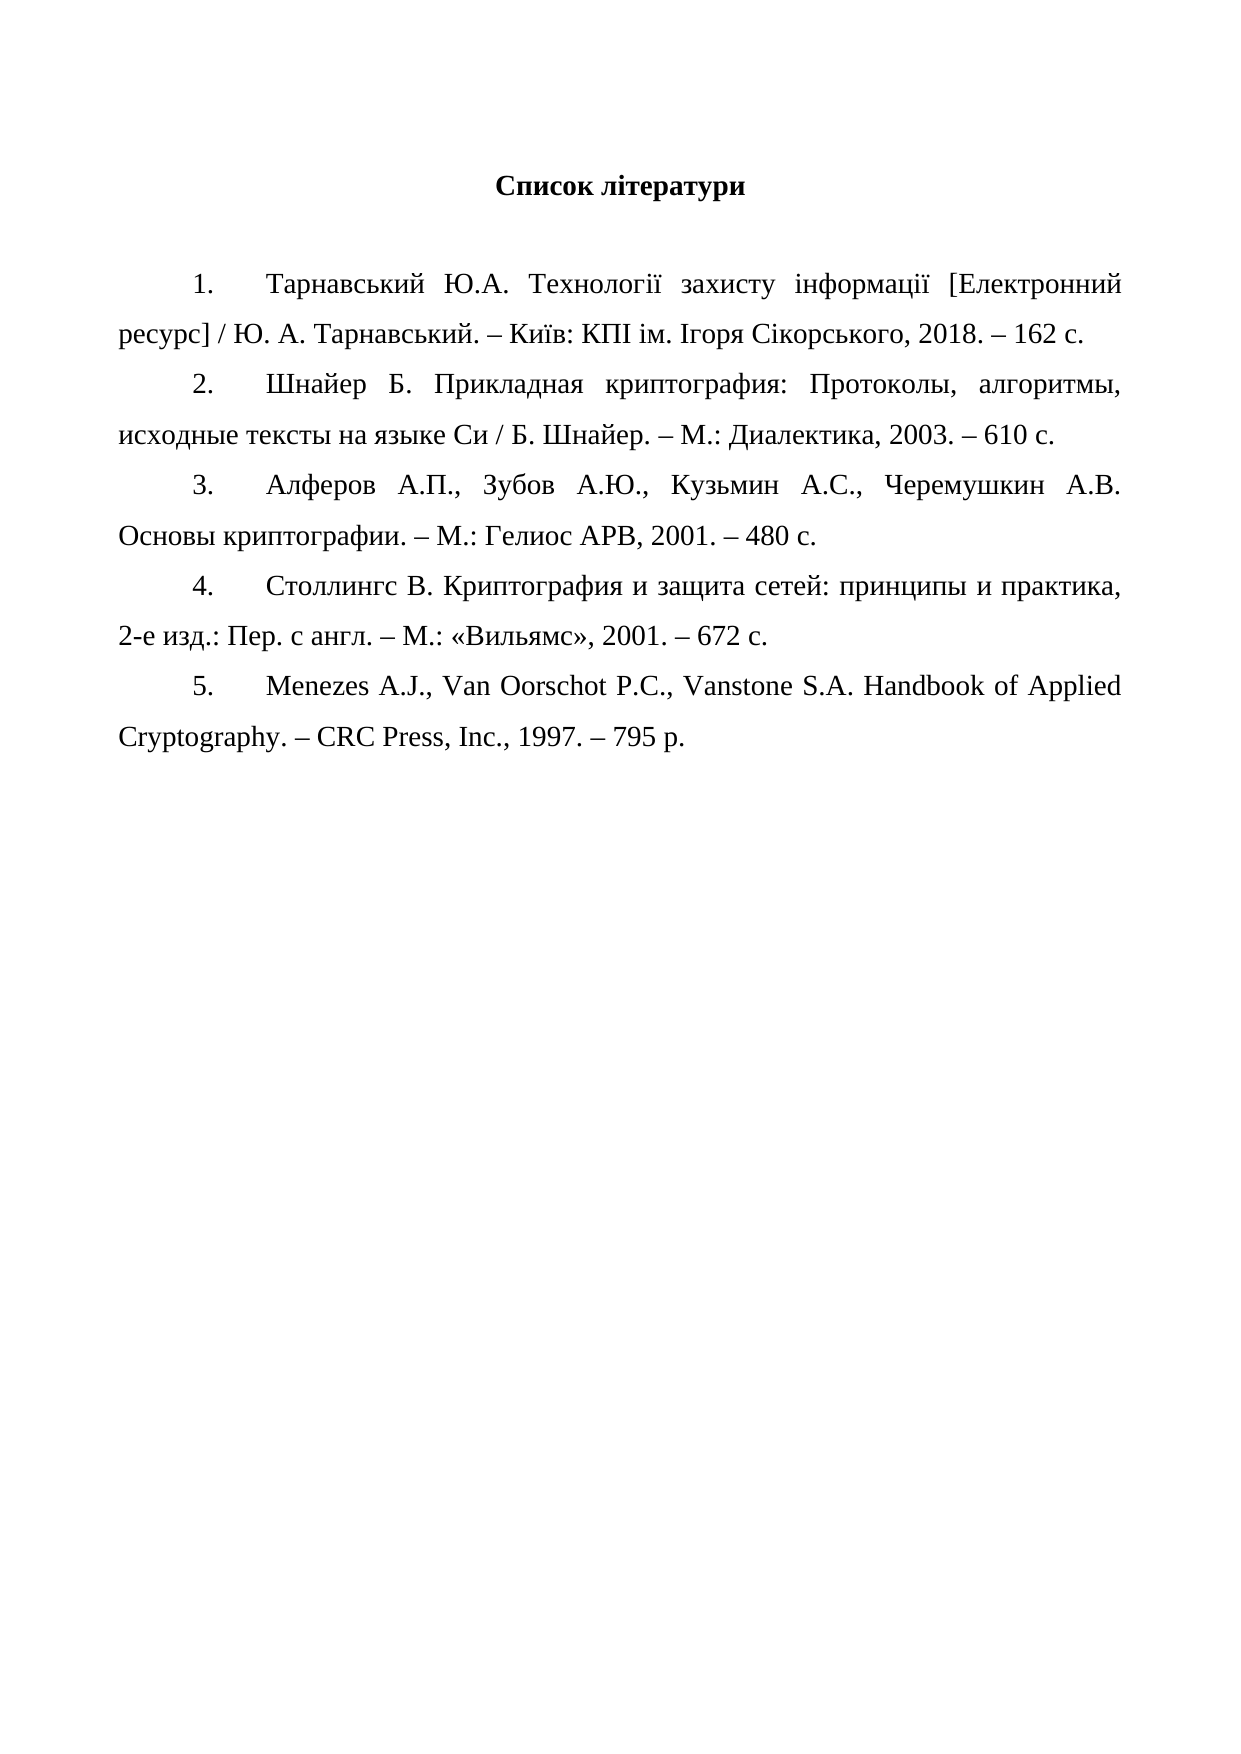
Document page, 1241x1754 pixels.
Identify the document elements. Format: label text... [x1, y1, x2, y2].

list Алферов А.П., Зубов А.Ю., Кузьмин А.С., Черемушкин А.В. Основы криптографии. – М.: Гелиос АРВ, 2001. – 480 с. [118, 467, 1122, 551]
list Тарнавський Ю.А. Технології захисту інформації [Електронний ресурс] / Ю. А. Тарнавський. – Київ: КПІ ім. Ігоря Сікорського, 2018. – 162 с. [118, 266, 1122, 350]
list Menezes A.J., Van Oorschot P.C., Vanstone S.A. Handbook of Applied Cryptography. – CRC Press, Inc., 1997. – 795 p. [118, 668, 1122, 752]
list Шнайер Б. Прикладная криптография: Протоколы, алгоритмы, исходные тексты на языке Си / Б. Шнайер. – М.: Диалектика, 2003. – 610 с. [118, 367, 1122, 451]
subtitle Список літератури [118, 168, 1122, 202]
list Столлингс В. Криптография и защита сетей: принципы и практика, 2-е изд.: Пер. с англ. – М.: «Вильямс», 2001. – 672 с. [118, 568, 1122, 652]
